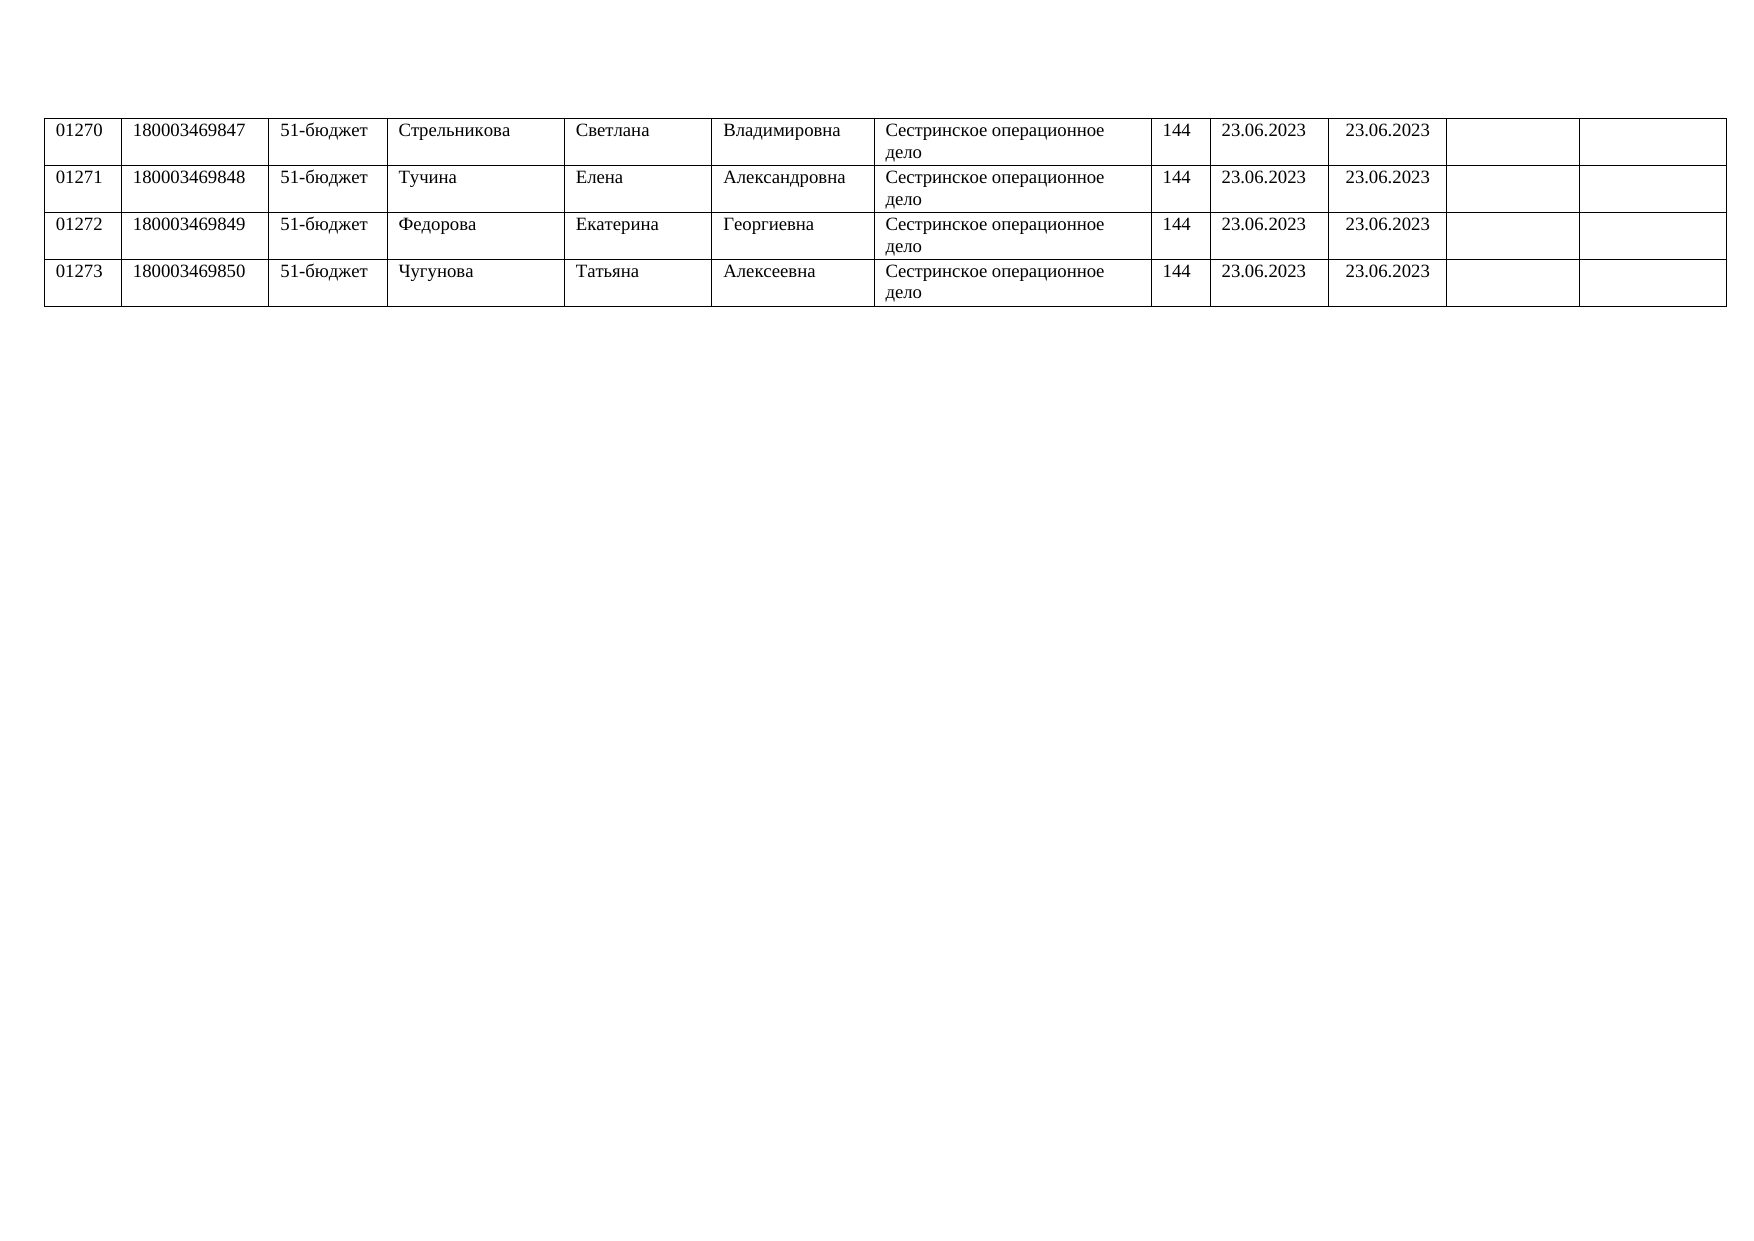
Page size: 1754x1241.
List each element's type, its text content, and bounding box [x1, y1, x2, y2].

table_cell 51-бюджет [269, 260, 387, 306]
table_cell Владимировна [712, 119, 874, 165]
table_cell [1447, 260, 1579, 306]
table_cell Екатерина [565, 213, 711, 259]
table_cell 144 [1152, 166, 1210, 212]
table_cell 23.06.2023 [1211, 166, 1328, 212]
table_cell Георгиевна [712, 213, 874, 259]
table_cell 51-бюджет [269, 119, 387, 165]
table_cell 23.06.2023 [1329, 119, 1446, 165]
table_cell 23.06.2023 [1211, 213, 1328, 259]
table_cell 144 [1152, 119, 1210, 165]
table_cell Алексеевна [712, 260, 874, 306]
table_cell 23.06.2023 [1329, 166, 1446, 212]
table_cell Елена [565, 166, 711, 212]
table_cell Александровна [712, 166, 874, 212]
table_cell Тучина [388, 166, 564, 212]
table_cell Татьяна [565, 260, 711, 306]
table_cell [1580, 213, 1726, 259]
table_cell 23.06.2023 [1211, 119, 1328, 165]
table_cell 180003469848 [122, 166, 268, 212]
table_cell 51-бюджет [269, 166, 387, 212]
table_cell 23.06.2023 [1329, 213, 1446, 259]
table_cell [1447, 119, 1579, 165]
table_cell 01270 [45, 119, 121, 165]
table_cell 01273 [45, 260, 121, 306]
table_cell Чугунова [388, 260, 564, 306]
table_cell 51-бюджет [269, 213, 387, 259]
table_cell [1580, 166, 1726, 212]
table_cell Сестринское операционное дело [875, 213, 1151, 259]
table_cell [1447, 213, 1579, 259]
table_cell Светлана [565, 119, 711, 165]
table_cell 01271 [45, 166, 121, 212]
table_cell Федорова [388, 213, 564, 259]
table_cell 180003469849 [122, 213, 268, 259]
table_cell 01272 [45, 213, 121, 259]
table_cell 23.06.2023 [1329, 260, 1446, 306]
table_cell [875, 119, 1151, 165]
table_cell Сестринское операционное дело [875, 166, 1151, 212]
table_cell 180003469847 [122, 119, 268, 165]
table_cell Стрельникова [388, 119, 564, 165]
table_cell [1580, 119, 1726, 165]
table_cell 144 [1152, 213, 1210, 259]
table_cell Сестринское операционное дело [875, 260, 1151, 306]
table_cell 180003469850 [122, 260, 268, 306]
table_cell 23.06.2023 [1211, 260, 1328, 306]
table_cell [1580, 260, 1726, 306]
table_cell [1447, 166, 1579, 212]
table_cell 144 [1152, 260, 1210, 306]
